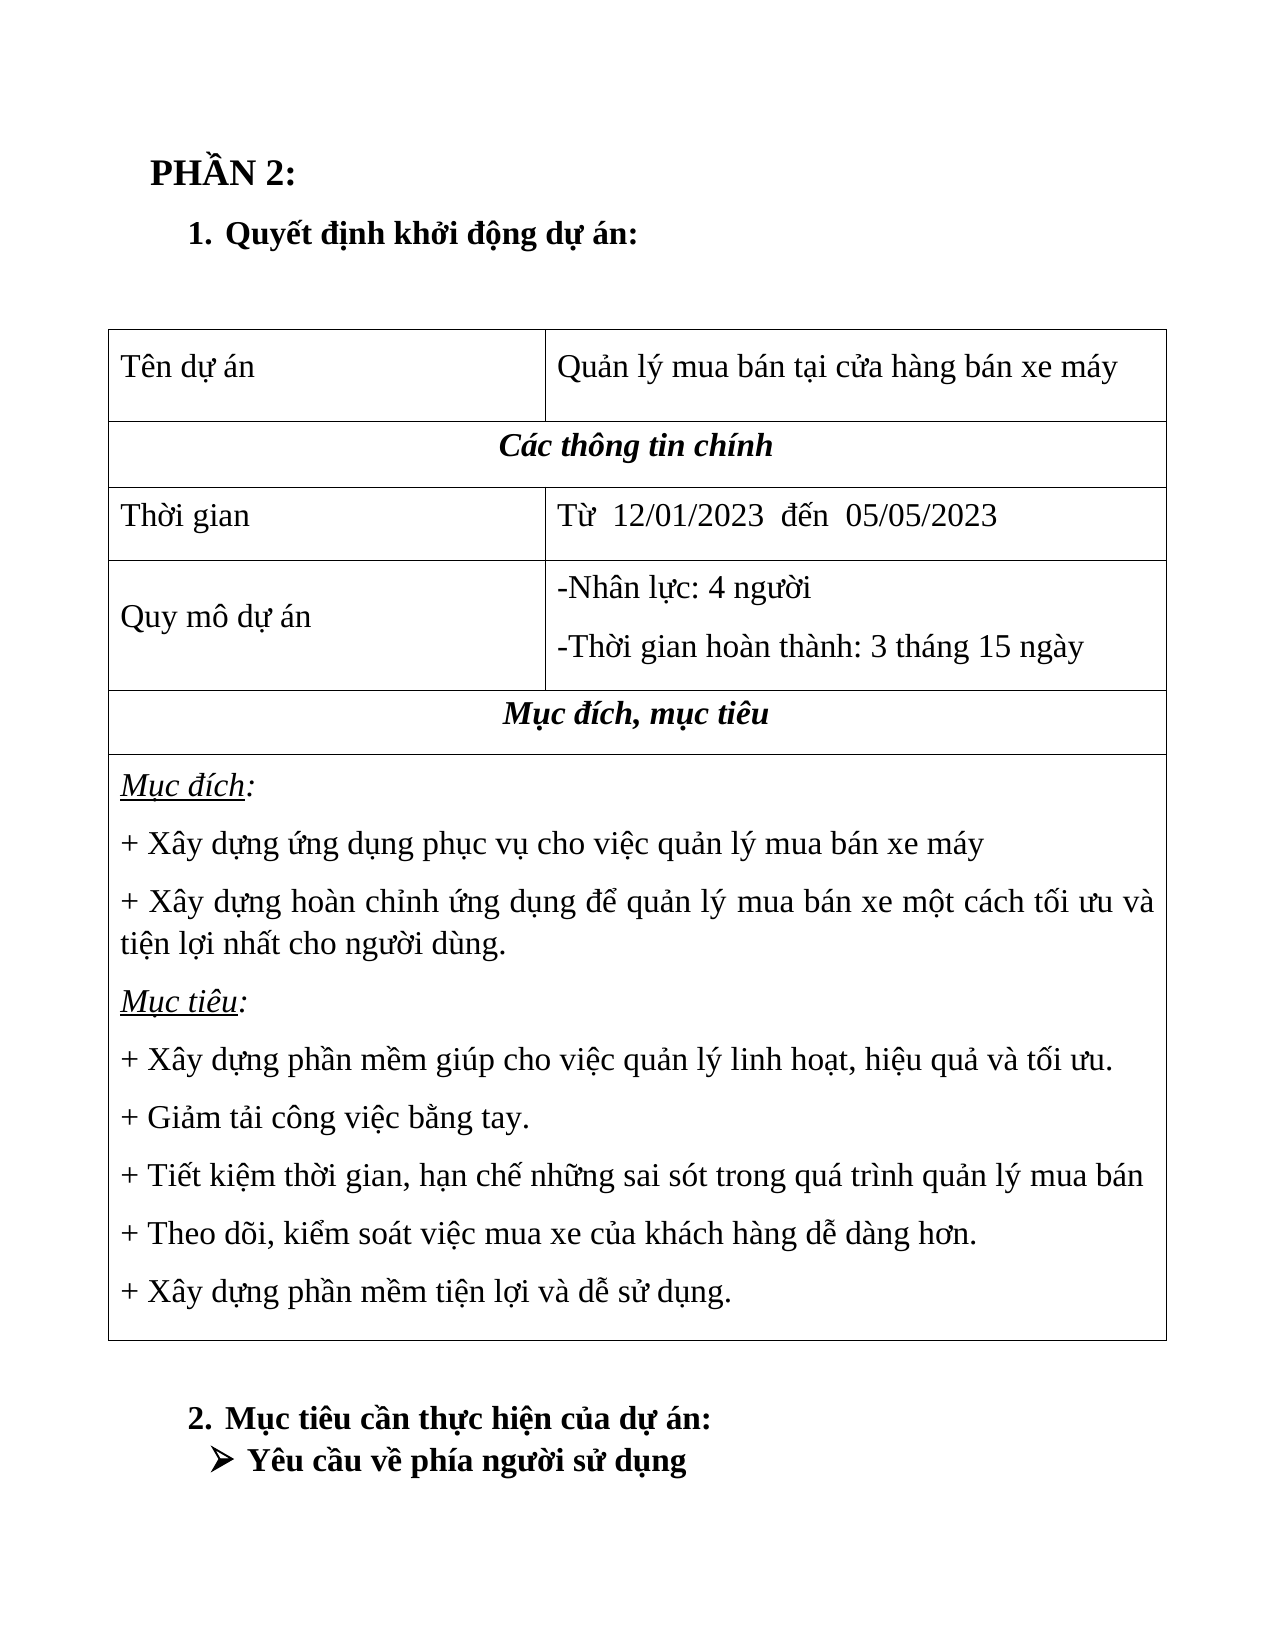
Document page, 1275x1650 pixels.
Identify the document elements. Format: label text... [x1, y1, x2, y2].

list Mục tiêu cần thực hiện của dự án: [187, 1398, 1125, 1437]
table_cell Mục đích: + Xây dựng ứng dụng phục vụ cho việc quản lý mua bán xe máy + Xây dựng hoàn chỉnh ứng dụng để quản lý mua bán xe một cách tối ưu và tiện lợi nhất cho người dùng. Mục tiêu: + Xây dựng phần mềm giúp cho việc quản lý linh hoạt, hiệu quả và tối ưu. + Giảm tải công việc bằng tay. + Tiết kiệm thời gian, hạn chế những sai sót trong quá trình quản lý mua bán + Theo dõi, kiểm soát việc mua xe của khách hàng dễ dàng hơn. + Xây dựng phần mềm tiện lợi và dễ sử dụng. [109, 755, 1166, 1339]
text PHẦN 2: [150, 150, 1125, 193]
table_header Quản lý mua bán tại cửa hàng bán xe máy [546, 330, 1166, 421]
table_cell Các thông tin chính [109, 422, 1166, 487]
table_cell -Nhân lực: 4 người -Thời gian hoàn thành: 3 tháng 15 ngày [546, 561, 1166, 690]
table_cell Từ 12/01/2023 đến 05/05/2023 [546, 488, 1166, 560]
table_cell Mục đích, mục tiêu [109, 691, 1166, 754]
table_header Tên dự án [109, 330, 545, 421]
list Yêu cầu về phía người sử dụng [209, 1440, 1125, 1478]
table_cell Thời gian [109, 488, 545, 560]
table_cell Quy mô dự án [109, 561, 545, 690]
list Quyết định khởi động dự án: [187, 213, 1125, 252]
